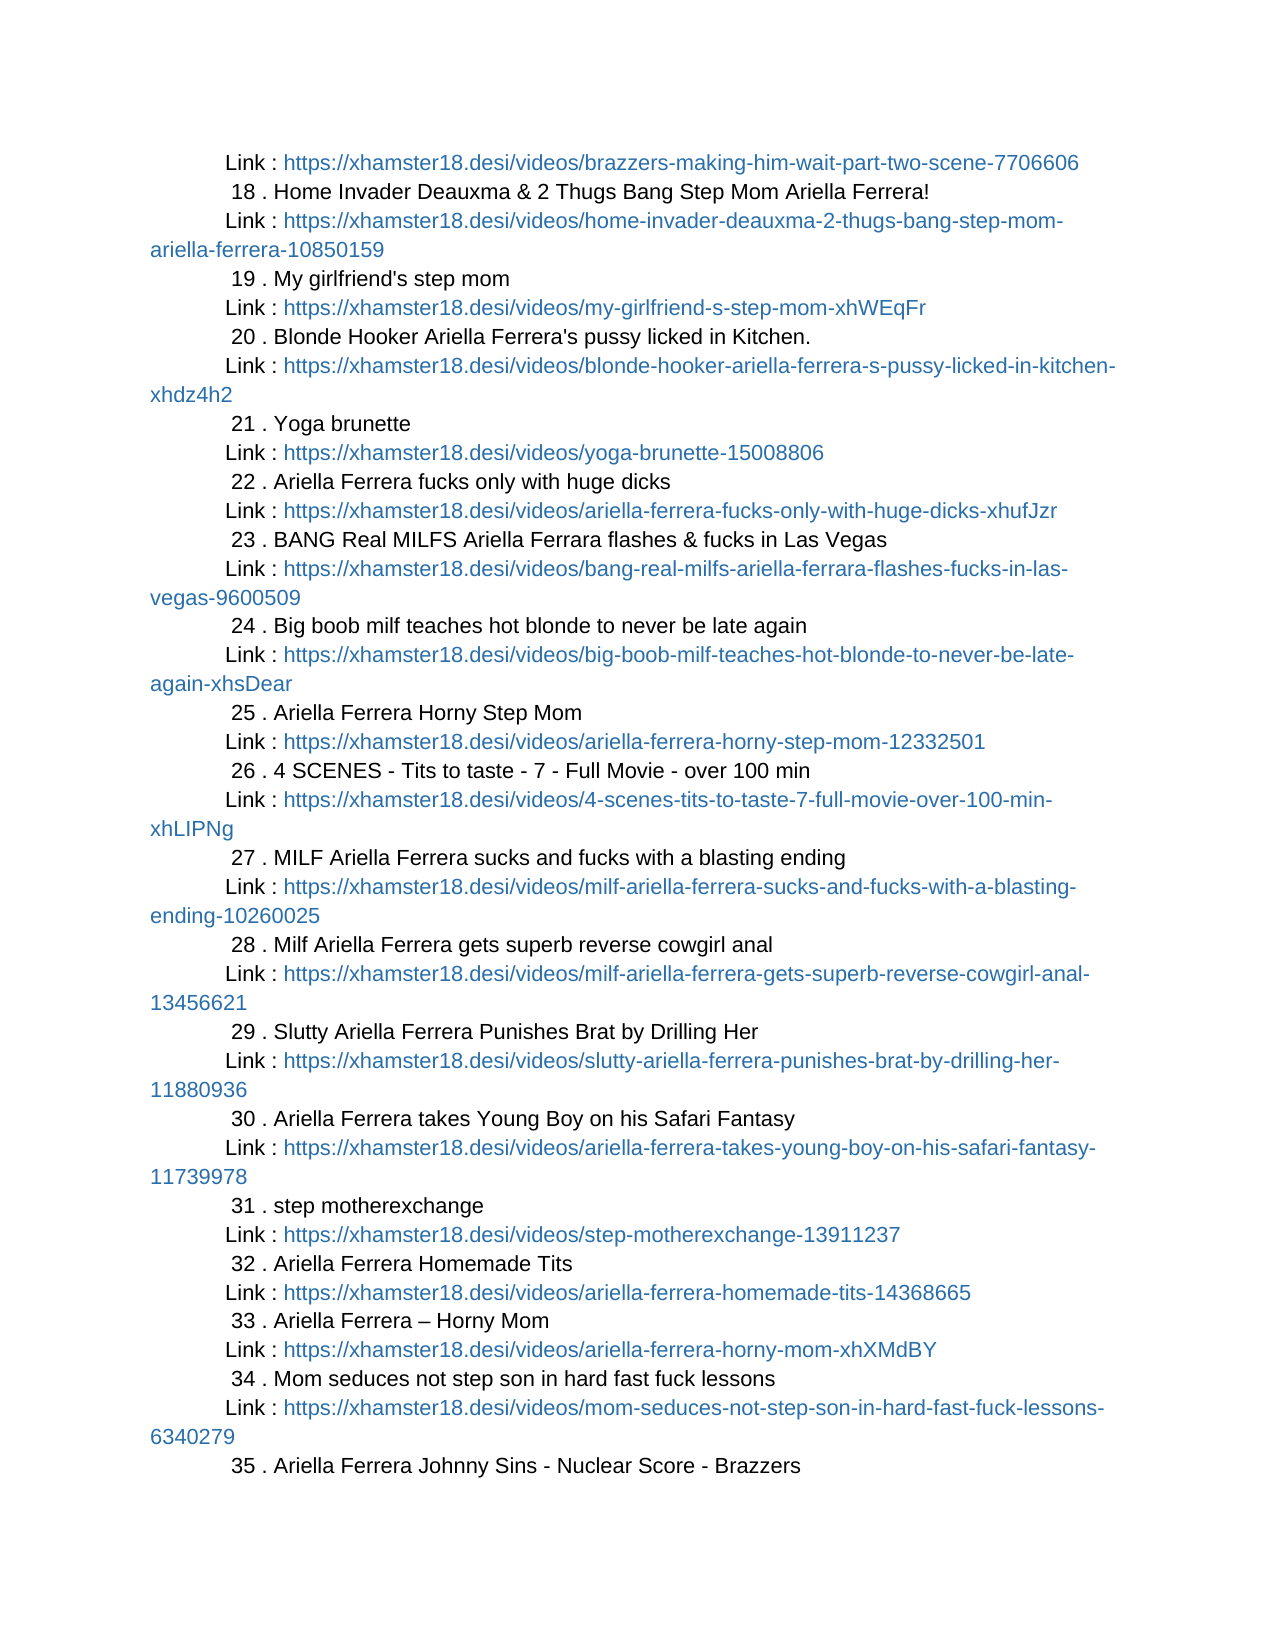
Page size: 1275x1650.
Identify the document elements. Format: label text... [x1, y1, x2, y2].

text Link : https://xhamster18.desi/videos/milf-ariella-ferrera-gets-superb-reverse-cowgirl-anal-13456621 [150, 961, 1125, 1015]
text Link : https://xhamster18.desi/videos/mom-seduces-not-step-son-in-hard-fast-fuck-lessons-6340279 [150, 1395, 1125, 1449]
text Link : https://xhamster18.desi/videos/yoga-brunette-15008806 [150, 439, 1125, 465]
text 24 . Big boob milf teaches hot blonde to never be late again [150, 613, 1125, 638]
text 20 . Blonde Hooker Ariella Ferrera's pussy licked in Kitchen. [150, 324, 1125, 349]
text 31 . step motherexchange [150, 1192, 1125, 1218]
text 18 . Home Invader Deauxma & 2 Thugs Bang Step Mom Ariella Ferrera! [150, 179, 1125, 204]
text 21 . Yoga brunette [150, 411, 1125, 436]
text Link : https://xhamster18.desi/videos/brazzers-making-him-wait-part-two-scene-7706606 [150, 150, 1125, 175]
text 25 . Ariella Ferrera Horny Step Mom [150, 700, 1125, 725]
text 29 . Slutty Ariella Ferrera Punishes Brat by Drilling Her [150, 1019, 1125, 1044]
text 27 . MILF Ariella Ferrera sucks and fucks with a blasting ending [150, 845, 1125, 870]
text Link : https://xhamster18.desi/videos/blonde-hooker-ariella-ferrera-s-pussy-licked-in-kitchen-xhdz4h2 [150, 353, 1125, 407]
text 35 . Ariella Ferrera Johnny Sins - Nuclear Score - Brazzers [150, 1453, 1125, 1478]
text Link : https://xhamster18.desi/videos/step-motherexchange-13911237 [150, 1221, 1125, 1247]
text 19 . My girlfriend's step mom [150, 266, 1125, 291]
text Link : https://xhamster18.desi/videos/bang-real-milfs-ariella-ferrara-flashes-fucks-in-las-vegas-9600509 [150, 555, 1125, 609]
text Link : https://xhamster18.desi/videos/my-girlfriend-s-step-mom-xhWEqFr [150, 295, 1125, 320]
text Link : https://xhamster18.desi/videos/milf-ariella-ferrera-sucks-and-fucks-with-a-blasting-ending-10260025 [150, 874, 1125, 928]
text Link : https://xhamster18.desi/videos/ariella-ferrera-horny-mom-xhXMdBY [150, 1337, 1125, 1362]
text 30 . Ariella Ferrera takes Young Boy on his Safari Fantasy [150, 1106, 1125, 1131]
text Link : https://xhamster18.desi/videos/big-boob-milf-teaches-hot-blonde-to-never-be-late-again-xhsDear [150, 642, 1125, 696]
text Link : https://xhamster18.desi/videos/ariella-ferrera-horny-step-mom-12332501 [150, 729, 1125, 754]
text 28 . Milf Ariella Ferrera gets superb reverse cowgirl anal [150, 932, 1125, 957]
text Link : https://xhamster18.desi/videos/slutty-ariella-ferrera-punishes-brat-by-drilling-her-11880936 [150, 1048, 1125, 1102]
text 33 . Ariella Ferrera – Horny Mom [150, 1308, 1125, 1333]
text Link : https://xhamster18.desi/videos/ariella-ferrera-homemade-tits-14368665 [150, 1279, 1125, 1304]
text 26 . 4 SCENES - Tits to taste - 7 - Full Movie - over 100 min [150, 758, 1125, 783]
text Link : https://xhamster18.desi/videos/ariella-ferrera-takes-young-boy-on-his-safari-fantasy-11739978 [150, 1134, 1125, 1189]
text Link : https://xhamster18.desi/videos/4-scenes-tits-to-taste-7-full-movie-over-100-min-xhLIPNg [150, 787, 1125, 841]
text 22 . Ariella Ferrera fucks only with huge dicks [150, 468, 1125, 494]
text 34 . Mom seduces not step son in hard fast fuck lessons [150, 1366, 1125, 1391]
text 32 . Ariella Ferrera Homemade Tits [150, 1250, 1125, 1276]
text Link : https://xhamster18.desi/videos/ariella-ferrera-fucks-only-with-huge-dicks-xhufJzr [150, 497, 1125, 523]
text 23 . BANG Real MILFS Ariella Ferrara flashes & fucks in Las Vegas [150, 526, 1125, 552]
text Link : https://xhamster18.desi/videos/home-invader-deauxma-2-thugs-bang-step-mom-ariella-ferrera-10850159 [150, 208, 1125, 262]
